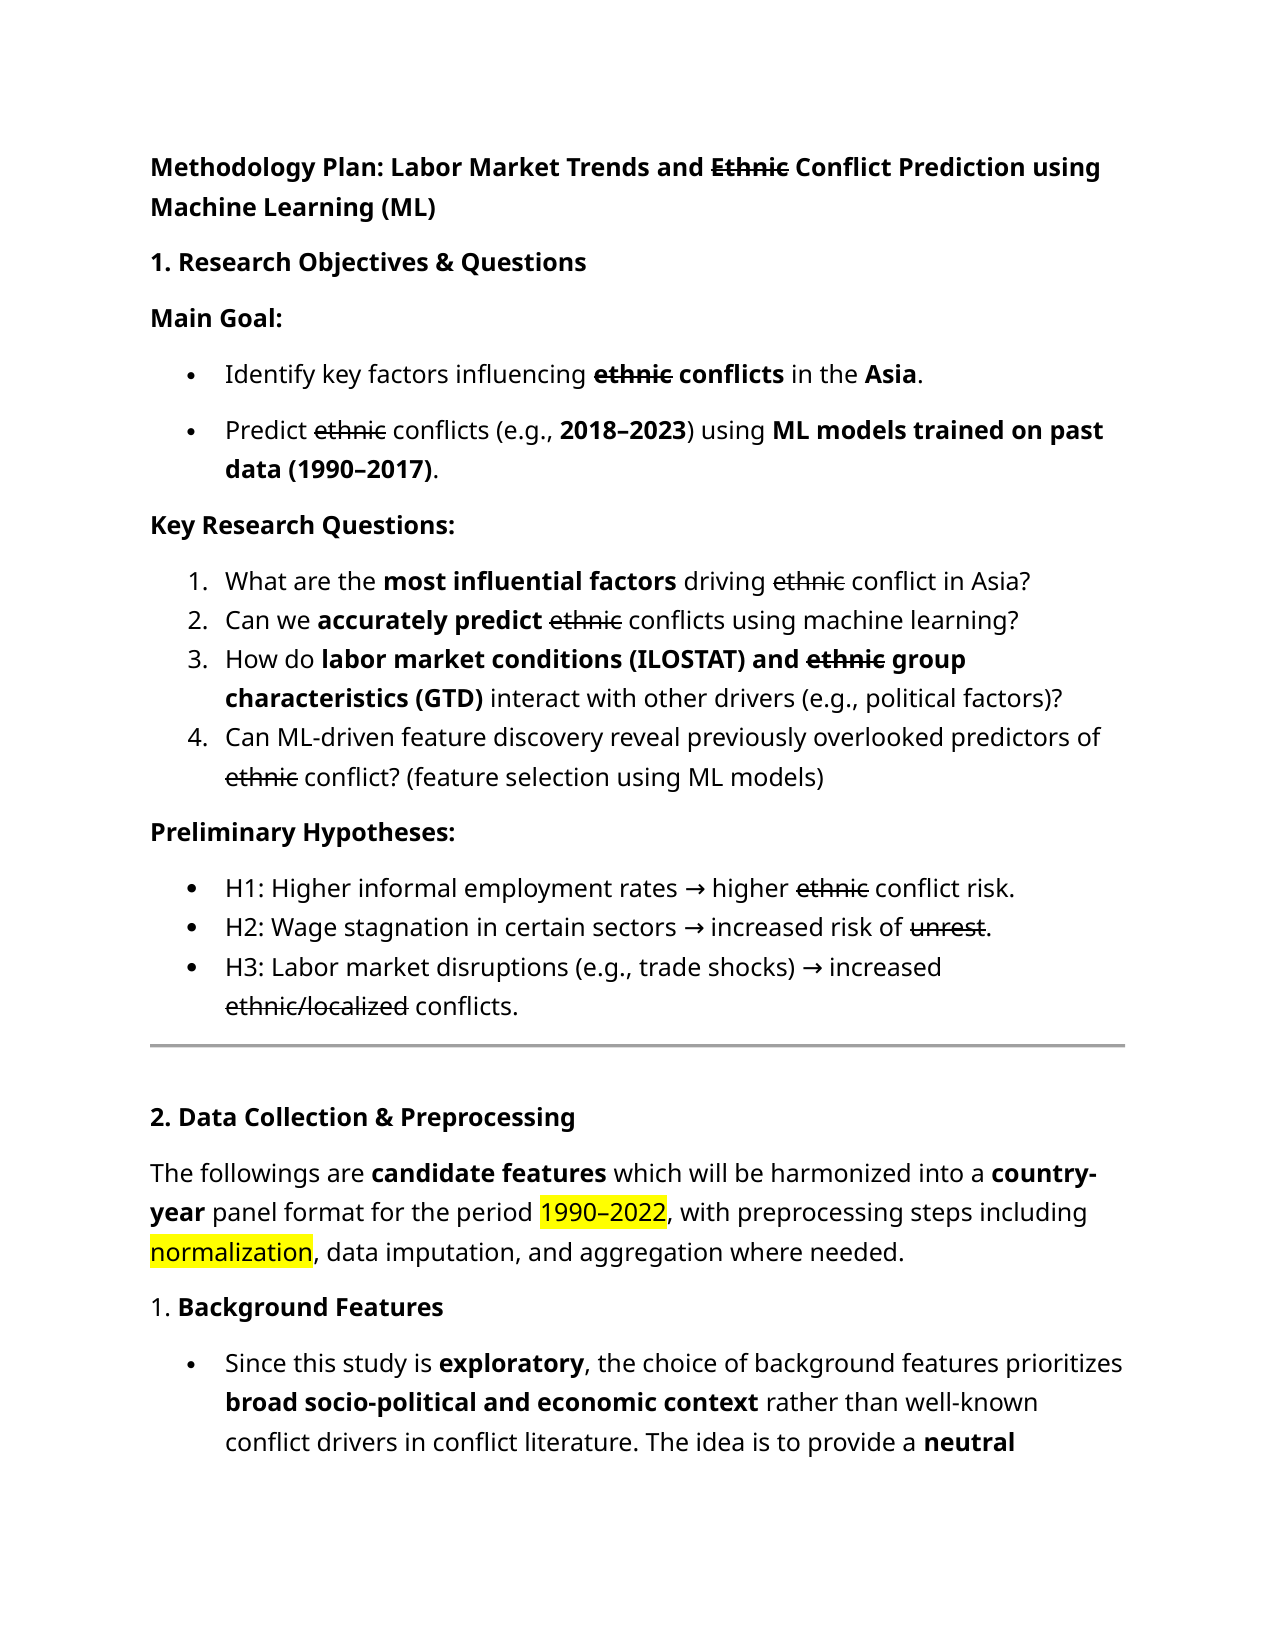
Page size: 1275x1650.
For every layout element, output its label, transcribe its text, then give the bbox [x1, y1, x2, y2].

list H3: Labor market disruptions (e.g., trade shocks) → increased ethnic/localized conflicts. [187, 949, 1125, 1022]
list H2: Wage stagnation in certain sectors → increased risk of unrest. [187, 910, 1125, 944]
list Predict ethnic conflicts (e.g., 2018–2023) using ML models trained on past data (1990–2017). [187, 412, 1125, 486]
text Key Research Questions: [150, 507, 1125, 542]
list Can ML-driven feature discovery reveal previously overlooked predictors of ethnic conflict? (feature selection using ML models) [187, 720, 1125, 793]
list Identify key factors influencing ethnic conflicts in the Asia. [187, 357, 1125, 391]
list H1: Higher informal employment rates → higher ethnic conflict risk. [187, 871, 1125, 905]
text 1. Background Features [150, 1290, 1125, 1324]
text Methodology Plan: Labor Market Trends and Ethnic Conflict Prediction using Machine Learning (ML) [150, 150, 1125, 223]
text Preliminary Hypotheses: [150, 815, 1125, 849]
text Main Goal: [150, 301, 1125, 335]
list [187, 1346, 1125, 1458]
text 1. Research Objectives & Questions [150, 245, 1125, 279]
list What are the most influential factors driving ethnic conflict in Asia? [187, 563, 1125, 597]
text The followings are candidate features which will be harmonized into a country-year panel format for the period 1990–2022, with preprocessing steps including normalization, data imputation, and aggregation where needed. [150, 1156, 1125, 1268]
text 2. Data Collection & Preprocessing [150, 1100, 1125, 1134]
list Can we accurately predict ethnic conflicts using machine learning? [187, 602, 1125, 637]
list How do labor market conditions (ILOSTAT) and ethnic group characteristics (GTD) interact with other drivers (e.g., political factors)? [187, 642, 1125, 715]
